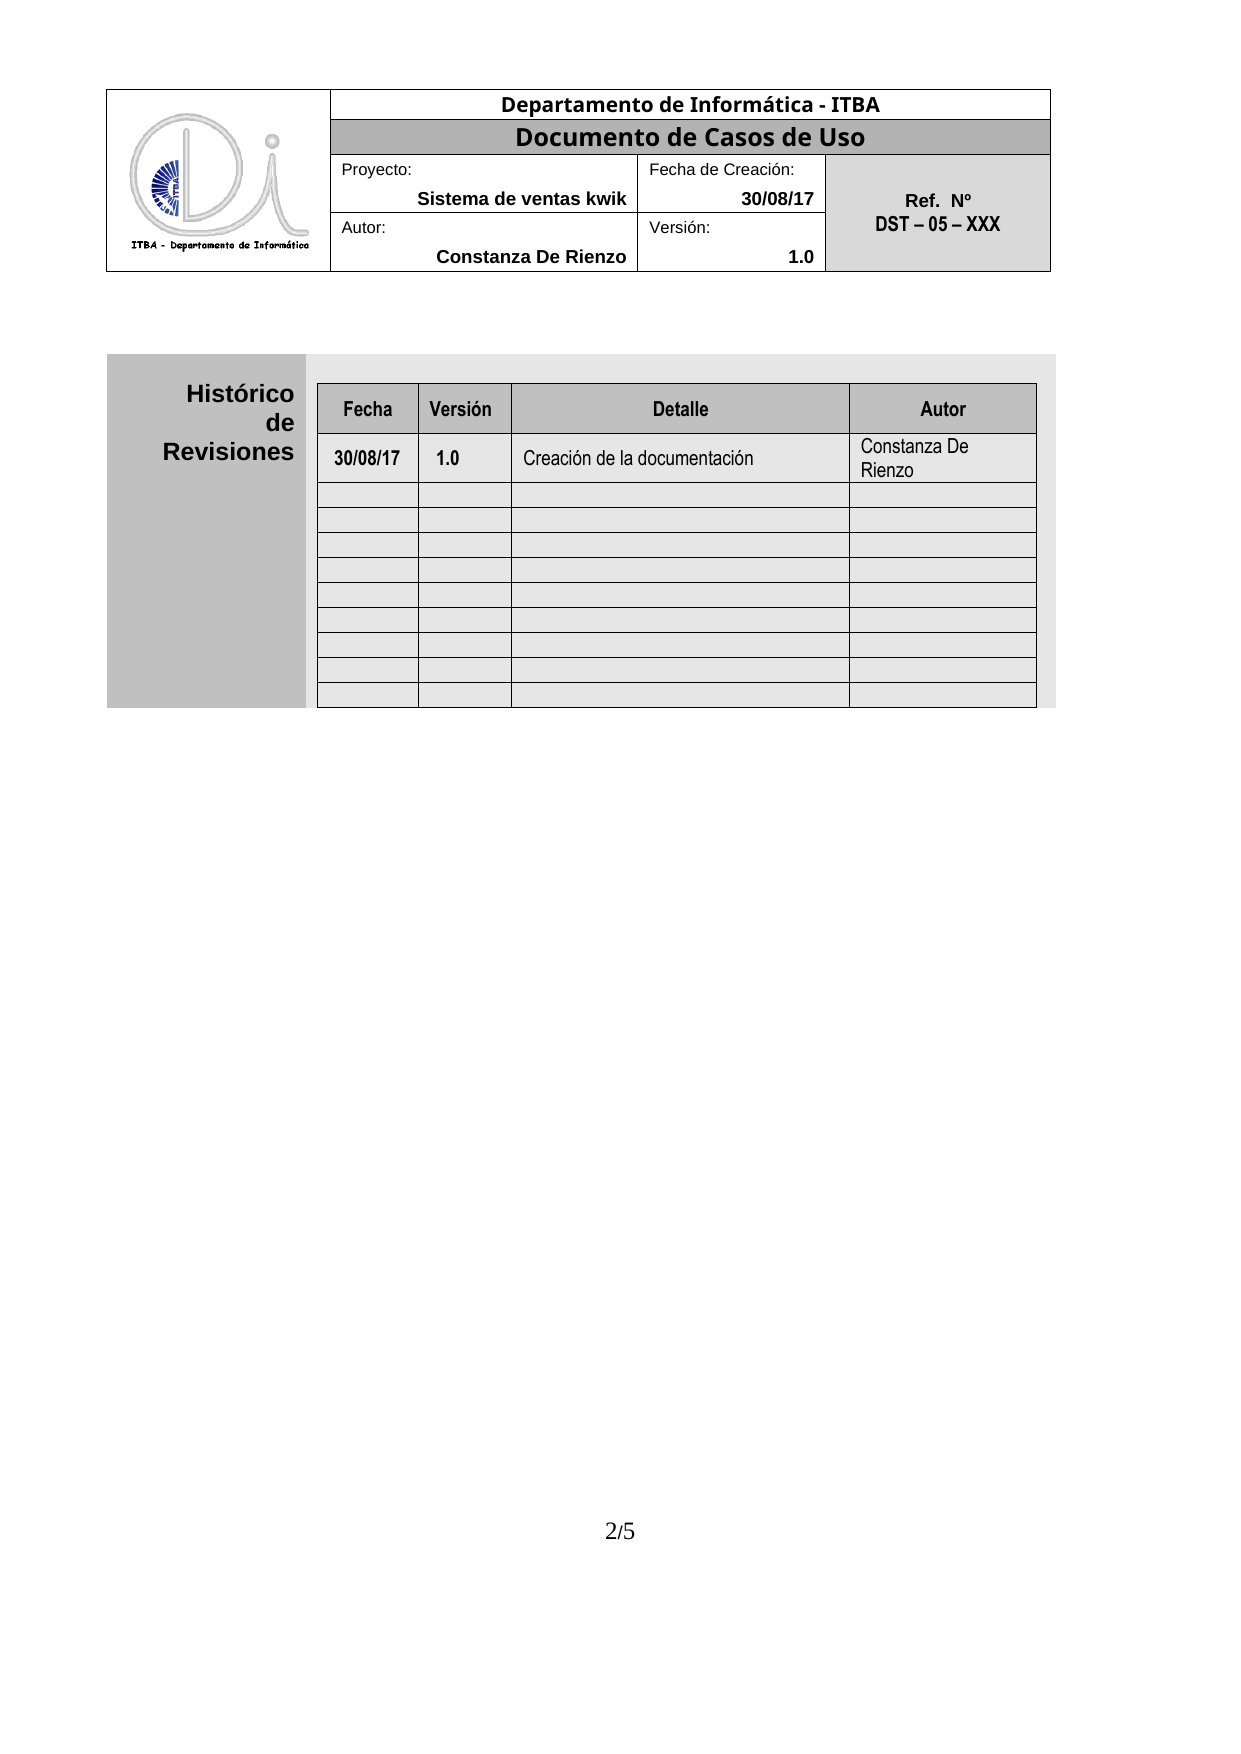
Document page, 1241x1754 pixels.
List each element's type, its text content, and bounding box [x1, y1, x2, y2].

table_header [306, 354, 1056, 708]
table_header Histórico de Revisiones [107, 354, 306, 708]
picture [128, 112, 311, 254]
